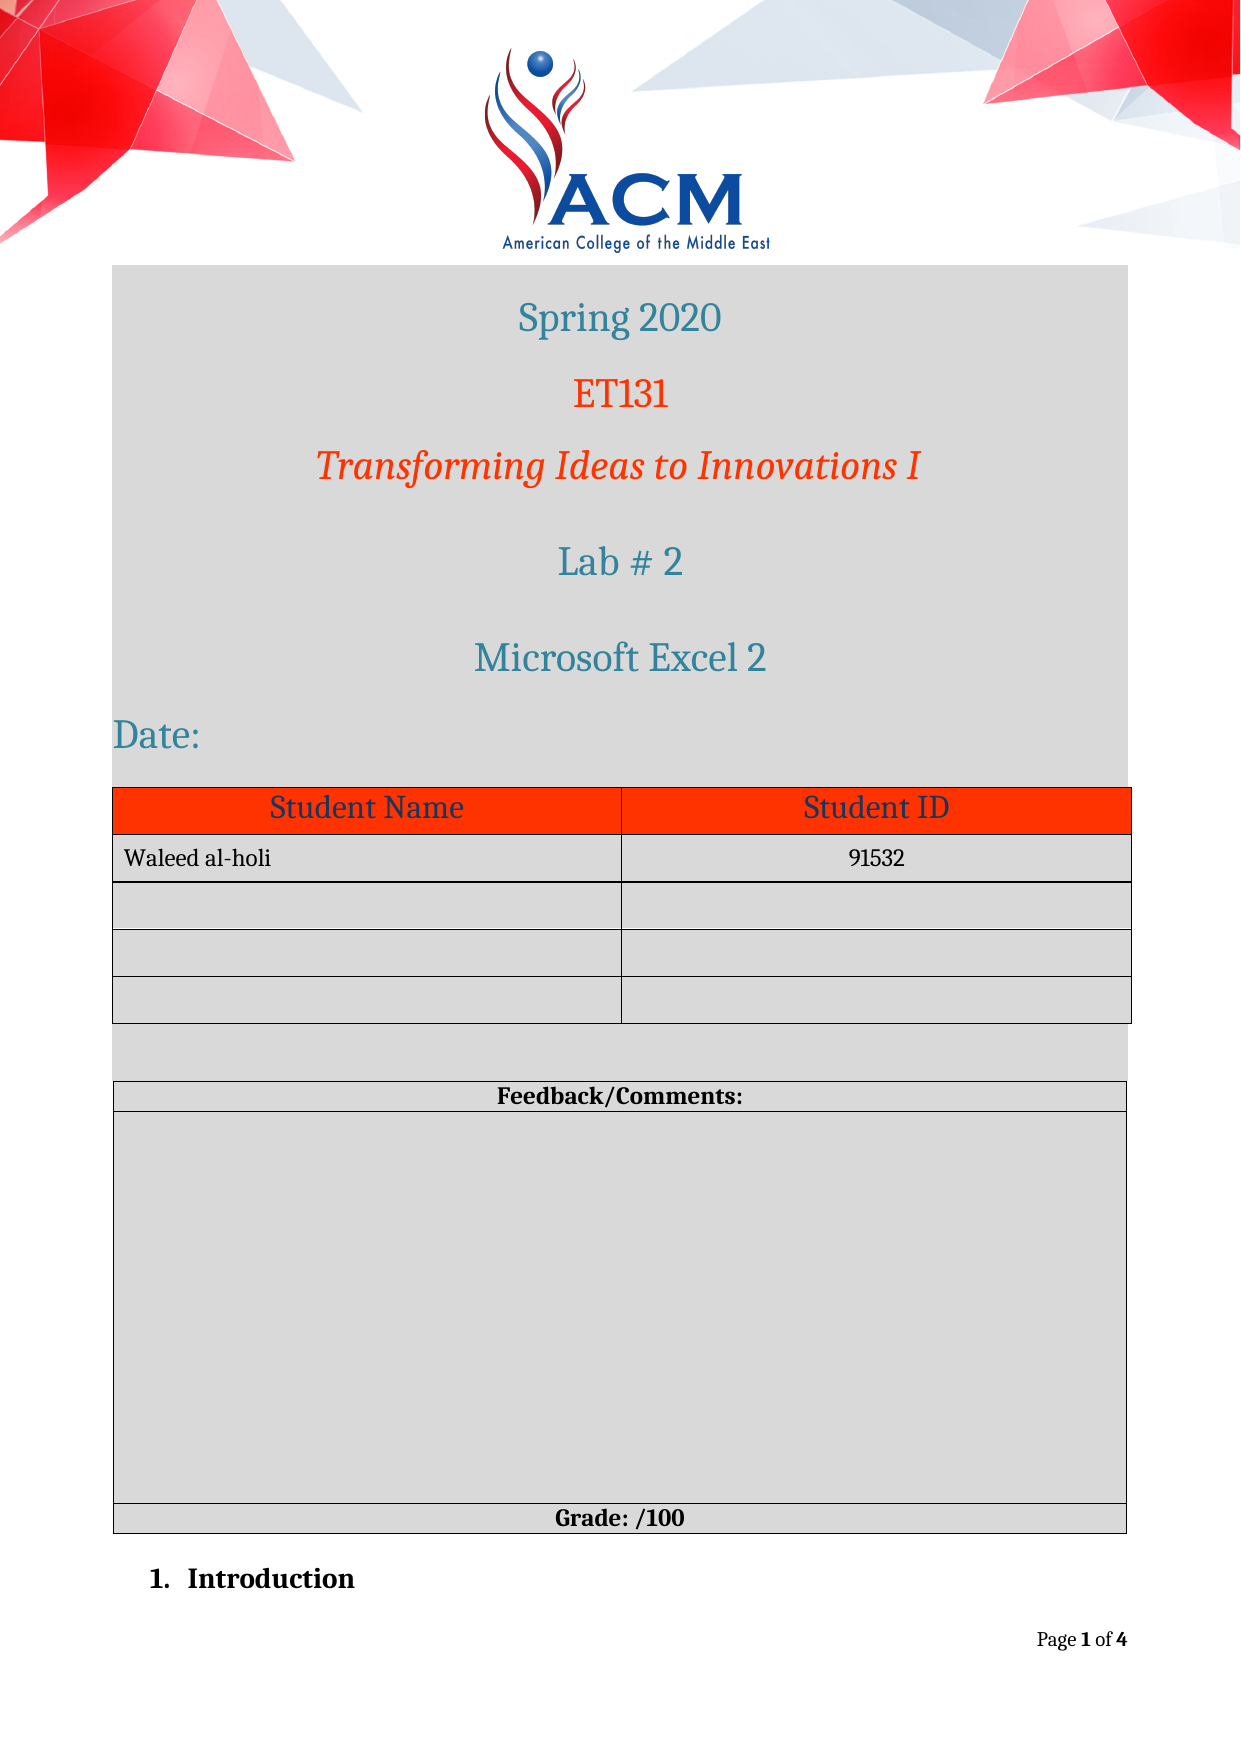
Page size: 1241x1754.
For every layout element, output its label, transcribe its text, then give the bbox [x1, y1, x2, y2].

picture [0, 0, 1241, 262]
table_cell [113, 977, 621, 1023]
table_cell [622, 977, 1131, 1023]
table_cell [622, 930, 1131, 976]
text Transforming Ideas to Innovations I [112, 442, 1128, 490]
table_header Feedback/Comments: [114, 1082, 1126, 1111]
list Introduction [150, 1562, 1128, 1596]
table_cell Grade: /100 [114, 1504, 1126, 1533]
text Date: [112, 711, 1128, 758]
table_cell 91532 [622, 835, 1131, 881]
table_header Student Name [113, 788, 621, 834]
table_cell [113, 930, 621, 976]
text ET131 [112, 370, 1128, 418]
table_header Student ID [622, 788, 1131, 834]
text Microsoft Excel 2 [112, 634, 1128, 682]
table_cell Waleed al-holi [113, 835, 621, 881]
text Spring 2020 [112, 294, 1128, 342]
text Lab # 2 [112, 538, 1128, 586]
table_cell [113, 883, 621, 928]
table_cell [622, 883, 1131, 928]
table_cell [114, 1112, 1126, 1503]
